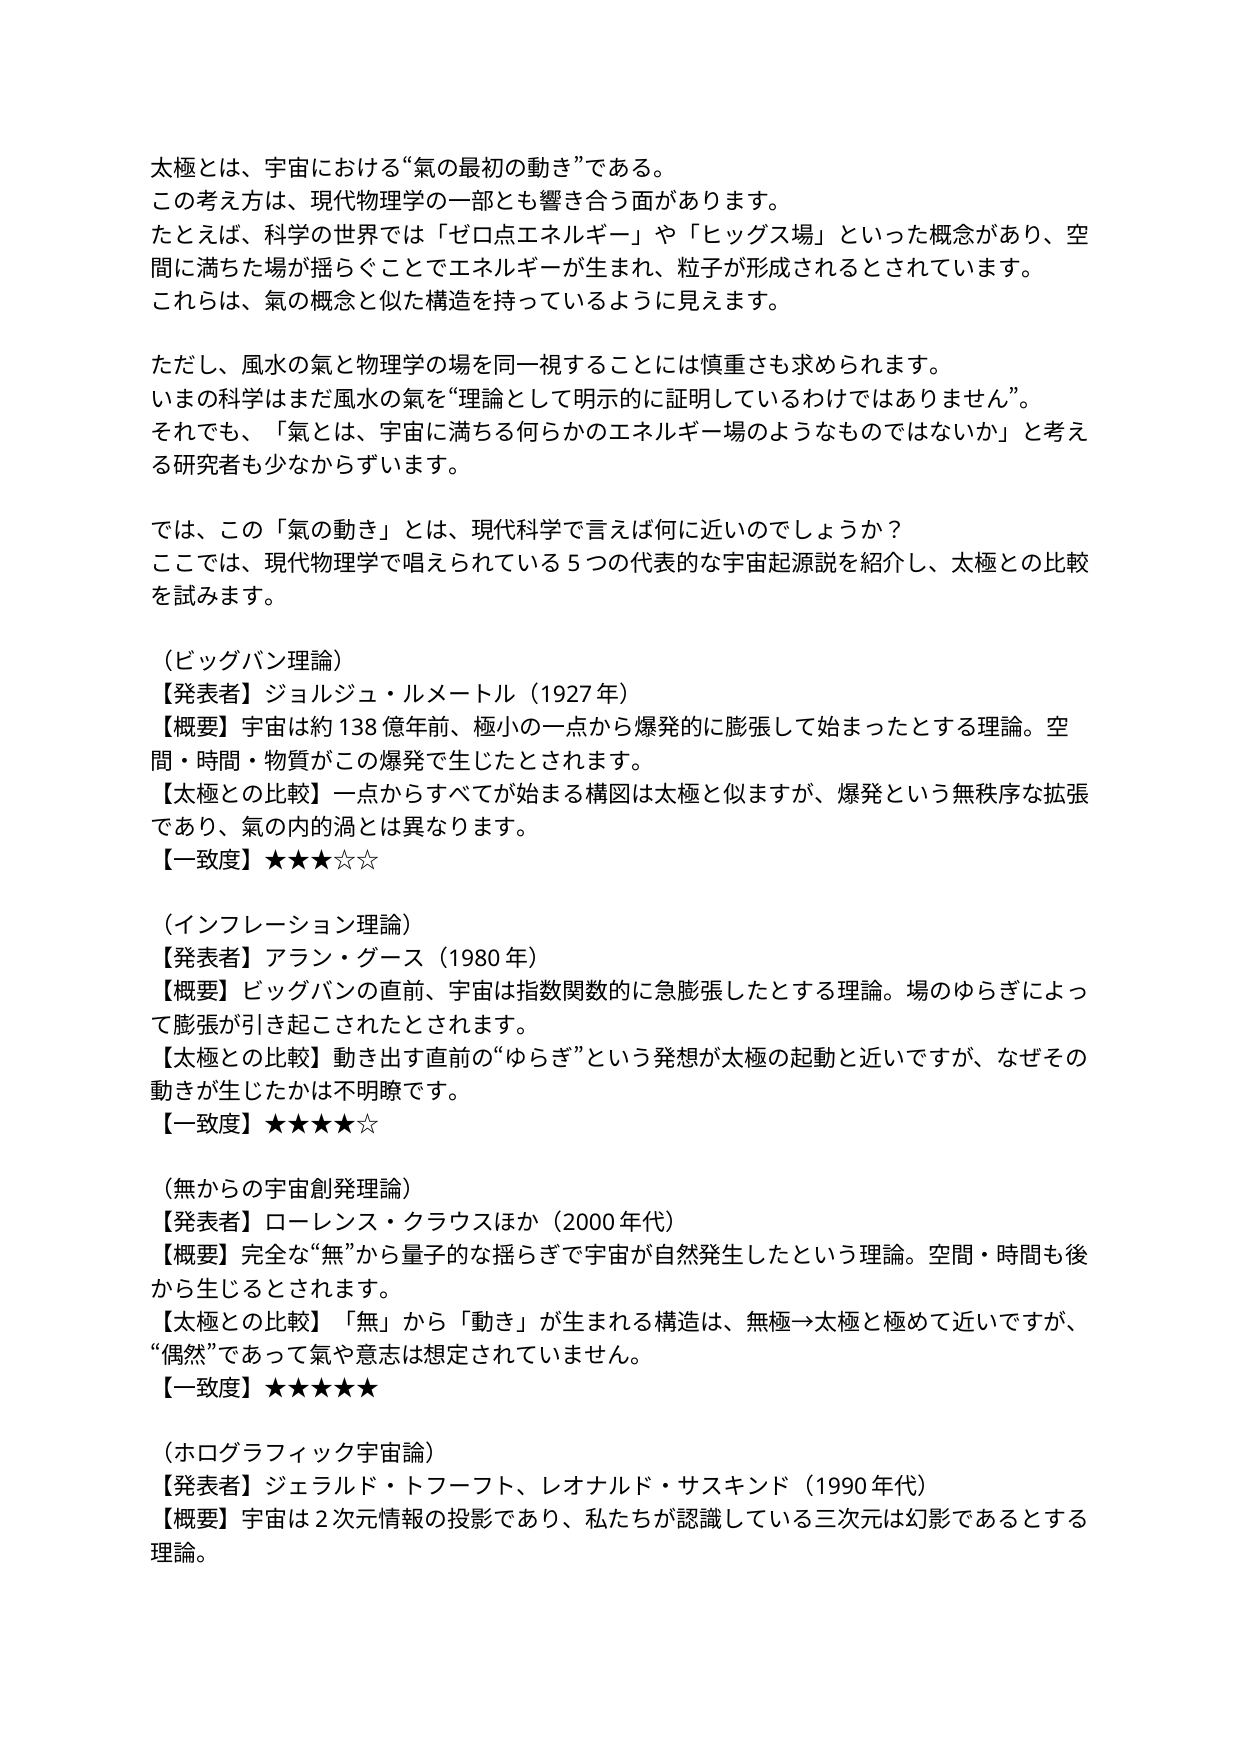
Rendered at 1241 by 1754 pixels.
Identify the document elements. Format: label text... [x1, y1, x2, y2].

text ここでは、現代物理学で唱えられている5つの代表的な宇宙起源説を紹介し、太極との比較を試みます。 [150, 545, 1090, 611]
text 【太極との比較】動き出す直前の“ゆらぎ”という発想が太極の起動と近いですが、なぜその動きが生じたかは不明瞭です。 [150, 1040, 1090, 1106]
text それでも、「氣とは、宇宙に満ちる何らかのエネルギー場のようなものではないか」と考える研究者も少なからずいます。 [150, 414, 1090, 480]
text たとえば、科学の世界では「ゼロ点エネルギー」や「ヒッグス場」といった概念があり、空間に満ちた場が揺らぐことでエネルギーが生まれ、粒子が形成されるとされています。 [150, 216, 1090, 283]
text 【一致度】★★★★☆ [150, 1106, 1090, 1139]
text この考え方は、現代物理学の一部とも響き合う面があります。 [150, 183, 1090, 216]
text 【発表者】ジェラルド・トフーフト、レオナルド・サスキンド（1990年代） [150, 1468, 1090, 1501]
text いまの科学はまだ風水の氣を“理論として明示的に証明しているわけではありません”。 [150, 381, 1090, 414]
text 太極とは、宇宙における“氣の最初の動き”である。 [150, 150, 1090, 183]
text これらは、氣の概念と似た構造を持っているように見えます。 [150, 283, 1090, 316]
text 【発表者】アラン・グース（1980年） [150, 940, 1090, 973]
text 【概要】ビッグバンの直前、宇宙は指数関数的に急膨張したとする理論。場のゆらぎによって膨張が引き起こされたとされます。 [150, 973, 1090, 1040]
text では、この「氣の動き」とは、現代科学で言えば何に近いのでしょうか？ [150, 512, 1090, 545]
text ただし、風水の氣と物理学の場を同一視することには慎重さも求められます。 [150, 347, 1090, 381]
text 【太極との比較】一点からすべてが始まる構図は太極と似ますが、爆発という無秩序な拡張であり、氣の内的渦とは異なります。 [150, 776, 1090, 842]
text 【発表者】ジョルジュ・ルメートル（1927年） [150, 676, 1090, 709]
text 【太極との比較】「無」から「動き」が生まれる構造は、無極→太極と極めて近いですが、“偶然”であって氣や意志は想定されていません。 [150, 1304, 1090, 1370]
text 【概要】宇宙は約138億年前、極小の一点から爆発的に膨張して始まったとする理論。空間・時間・物質がこの爆発で生じたとされます。 [150, 709, 1090, 776]
text 【概要】完全な“無”から量子的な揺らぎで宇宙が自然発生したという理論。空間・時間も後から生じるとされます。 [150, 1237, 1090, 1304]
text （ホログラフィック宇宙論） [150, 1434, 1090, 1468]
text 【一致度】★★★☆☆ [150, 842, 1090, 875]
text （インフレーション理論） [150, 907, 1090, 940]
text （ビッグバン理論） [150, 643, 1090, 676]
text 【発表者】ローレンス・クラウスほか（2000年代） [150, 1204, 1090, 1237]
text 【概要】宇宙は2次元情報の投影であり、私たちが認識している三次元は幻影であるとする理論。 [150, 1501, 1090, 1568]
text （無からの宇宙創発理論） [150, 1171, 1090, 1204]
text 【一致度】★★★★★ [150, 1370, 1090, 1403]
